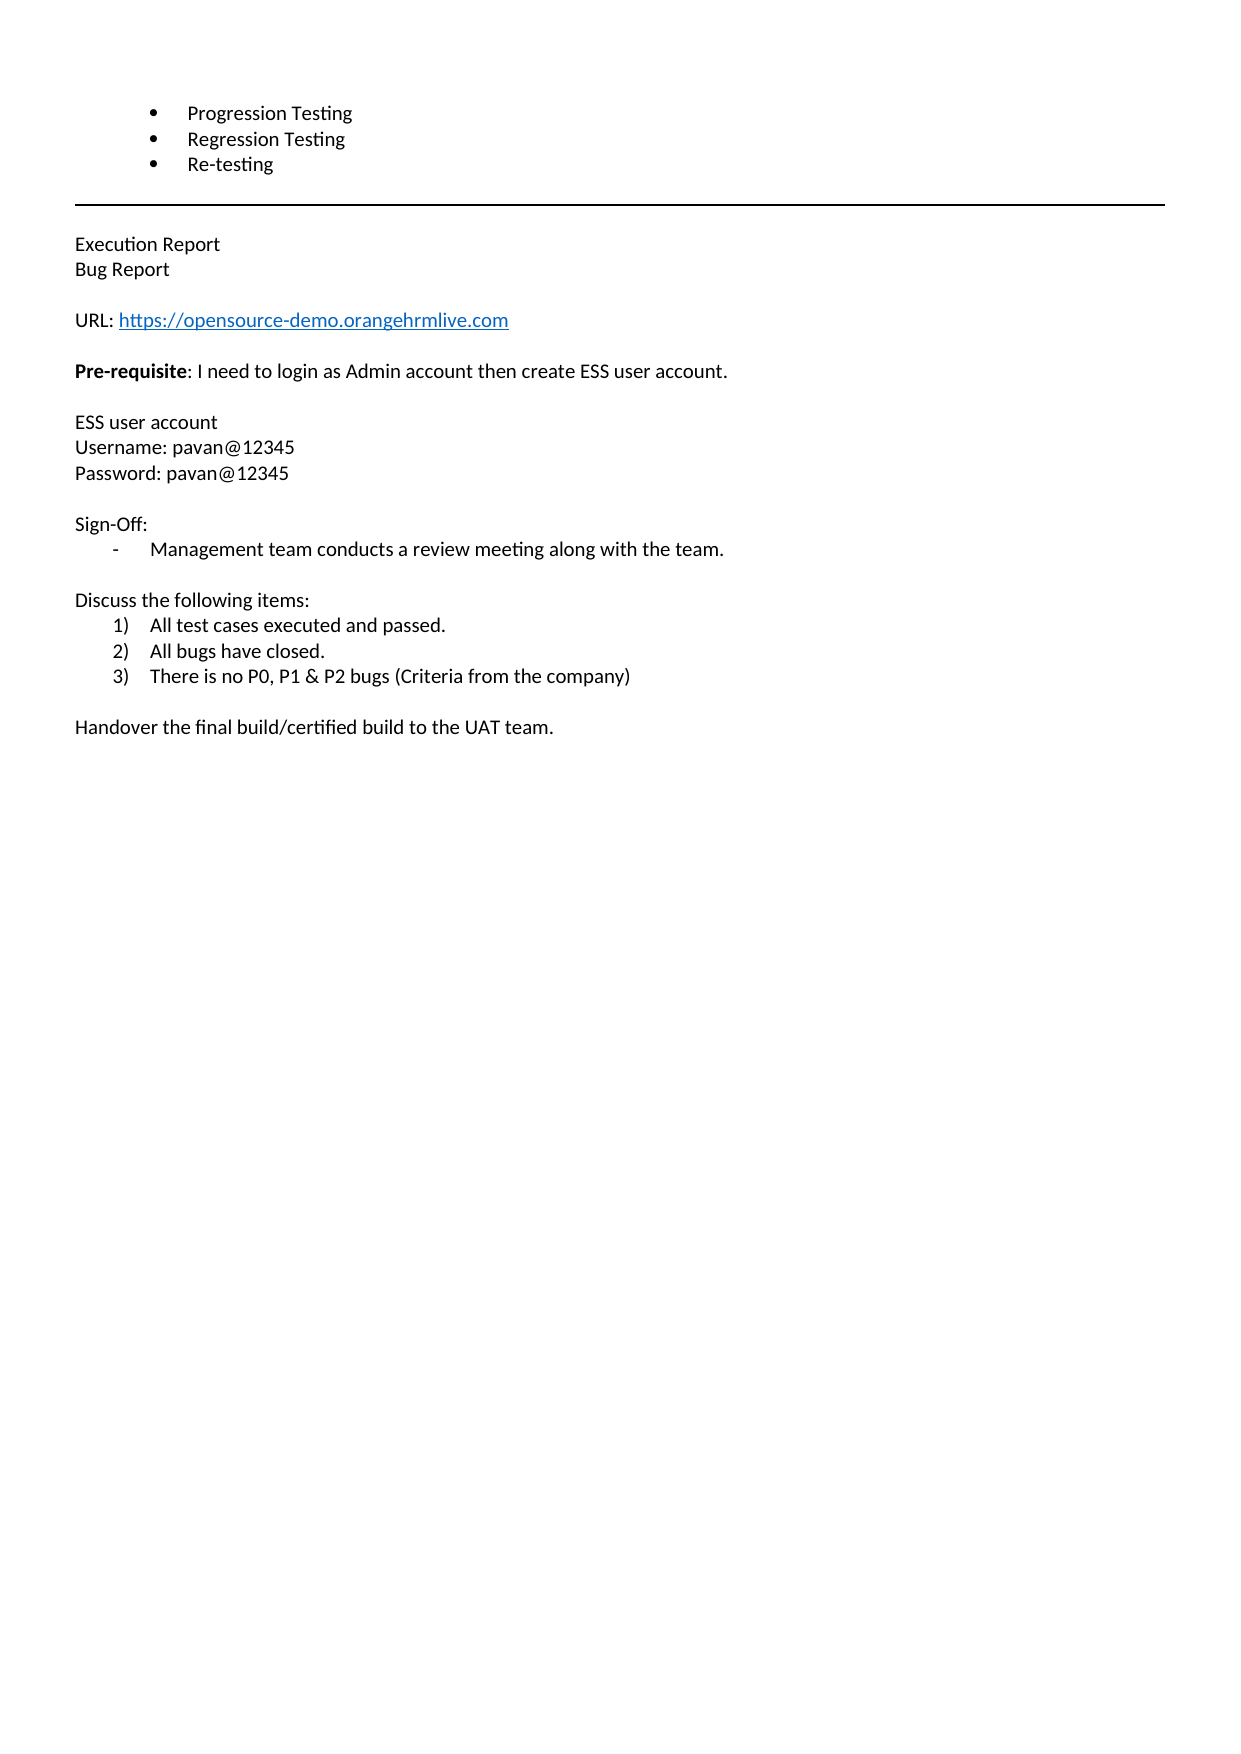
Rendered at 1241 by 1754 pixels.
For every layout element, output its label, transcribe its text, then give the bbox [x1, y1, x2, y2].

text Execution Report [75, 231, 1165, 257]
text Sign-Off: [75, 511, 1165, 536]
text ESS user account [75, 409, 1165, 434]
list Re-testing [150, 151, 1165, 177]
text URL: https://opensource-demo.orangehrmlive.com [75, 307, 1165, 333]
text Pre-requisite: I need to login as Admin account then create ESS user account. [75, 358, 1165, 384]
list Regression Testing [150, 126, 1165, 151]
text Username: pavan@12345 [75, 434, 1165, 460]
list Progression Testing [150, 100, 1165, 126]
list There is no P0, P1 & P2 bugs (Criteria from the company) [112, 663, 1165, 689]
text Handover the final build/certified build to the UAT team. [75, 714, 1165, 739]
text Password: pavan@12345 [75, 460, 1165, 485]
list All test cases executed and passed. [112, 612, 1165, 638]
list Management team conducts a review meeting along with the team. [112, 536, 1165, 562]
text Bug Report [75, 257, 1165, 282]
list All bugs have closed. [112, 638, 1165, 663]
text Discuss the following items: [75, 587, 1165, 612]
